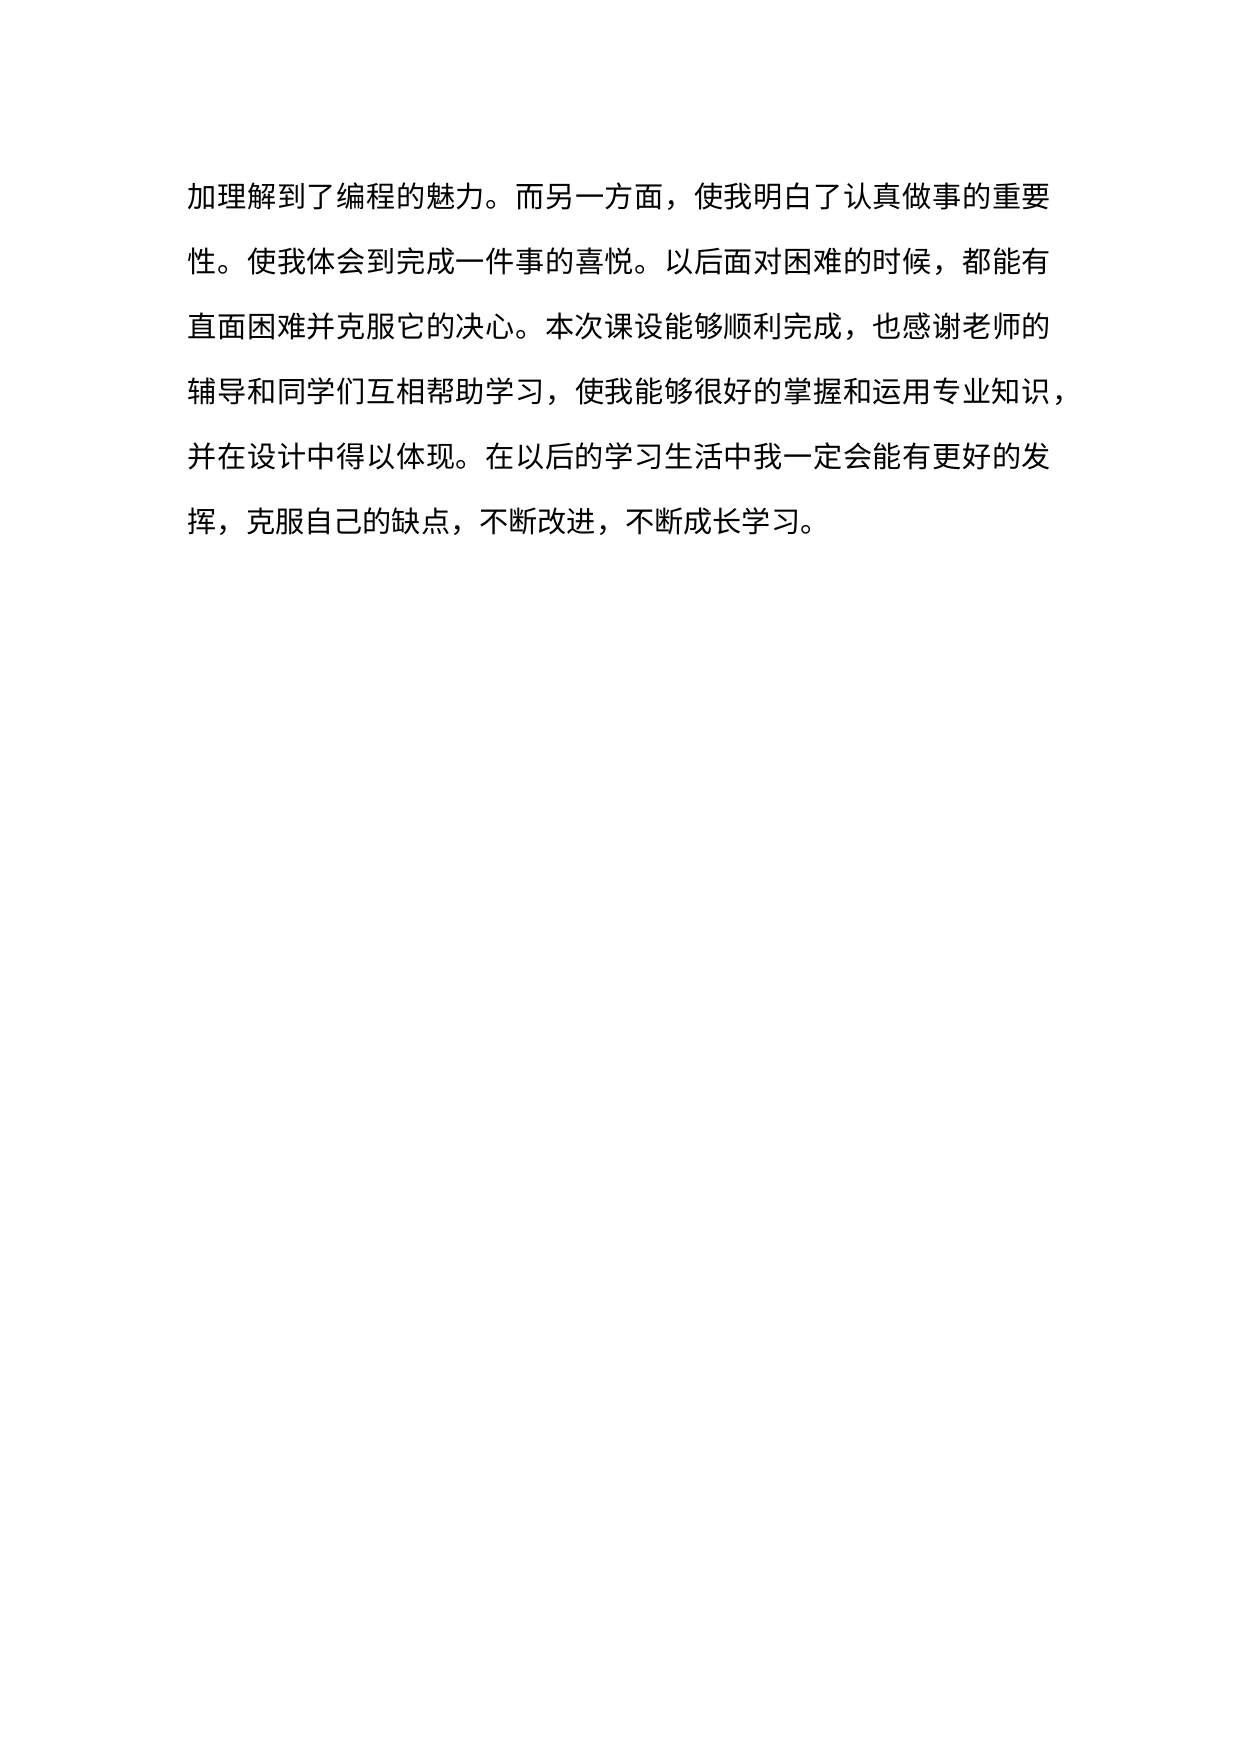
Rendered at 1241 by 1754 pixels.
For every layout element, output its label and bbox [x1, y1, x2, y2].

text [187, 162, 1053, 552]
